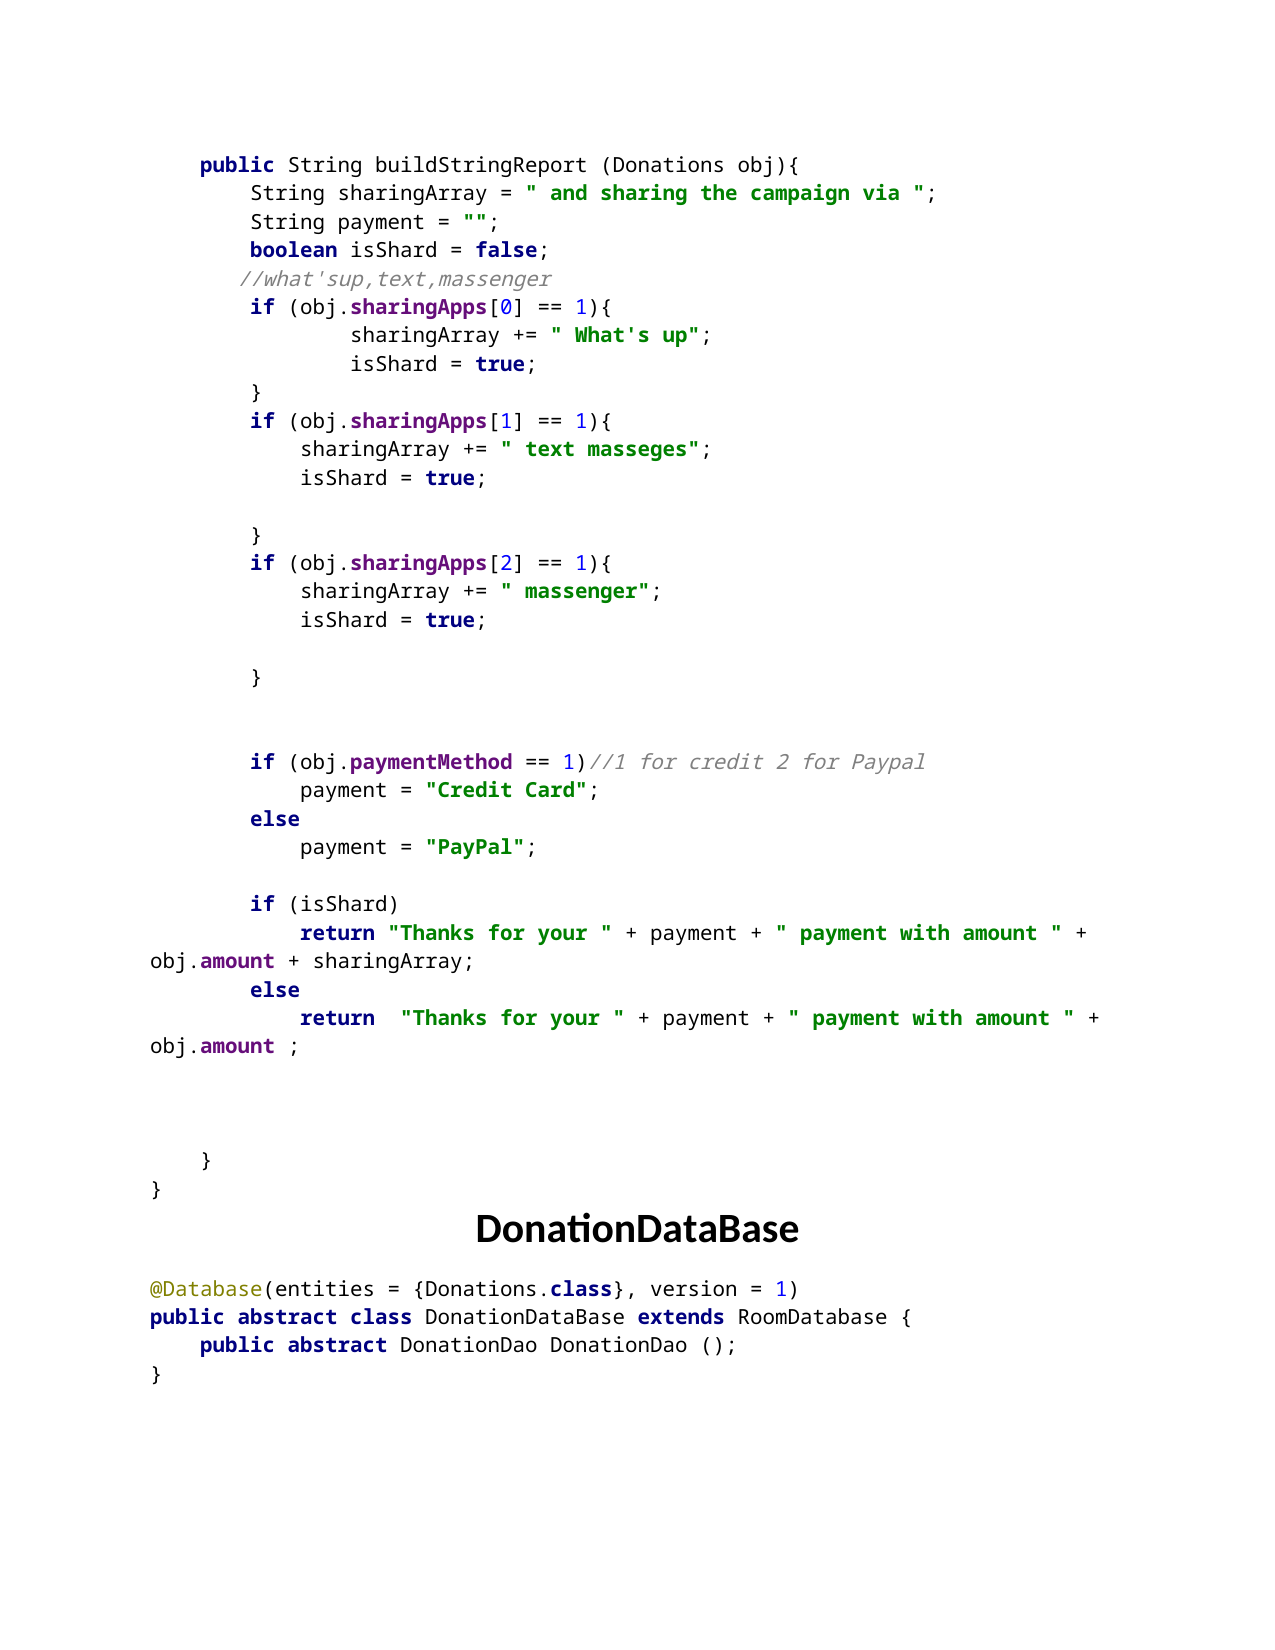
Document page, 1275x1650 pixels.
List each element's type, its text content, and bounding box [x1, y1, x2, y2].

text @Database(entities = {Donations.class}, version = 1) public abstract class DonationDataBase extends RoomDatabase { public abstract DonationDao DonationDao (); } [150, 1274, 1125, 1387]
text DonationDataBase [150, 1202, 1125, 1253]
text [150, 150, 1125, 1202]
